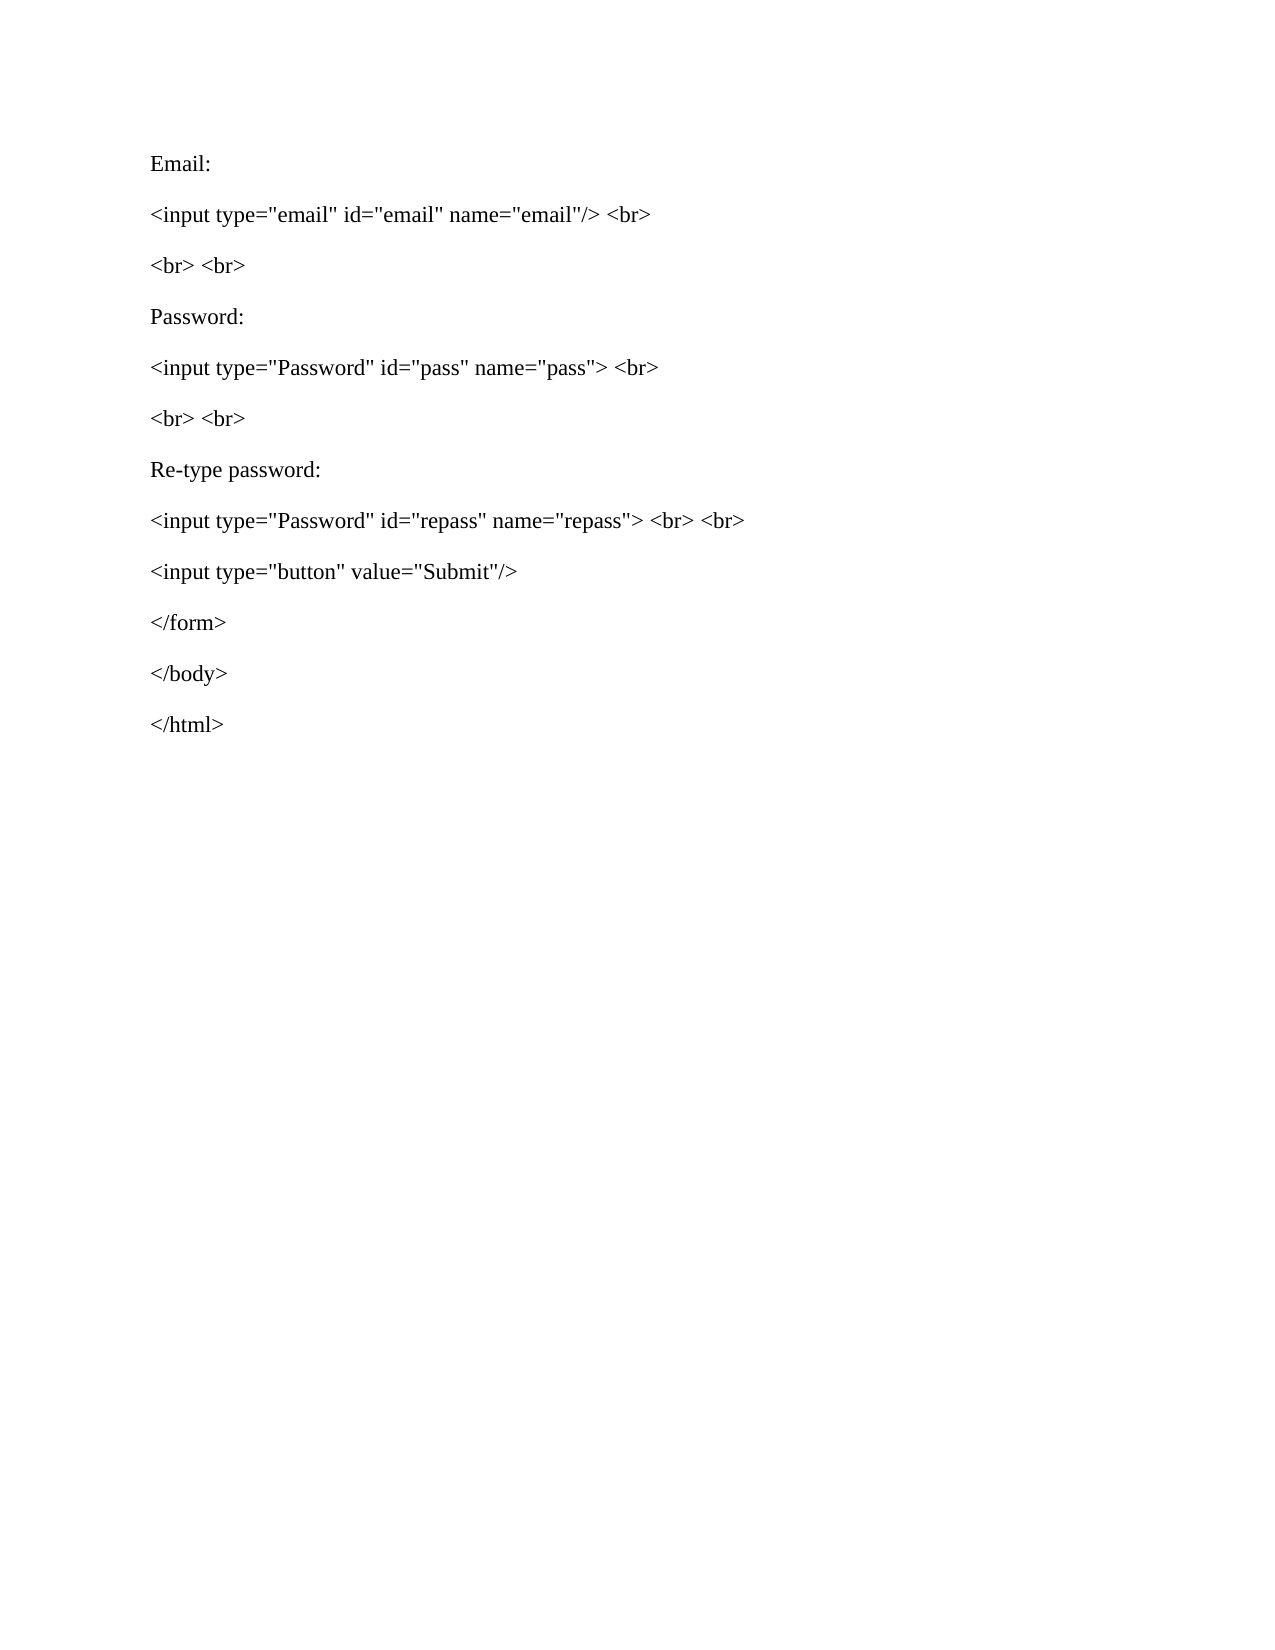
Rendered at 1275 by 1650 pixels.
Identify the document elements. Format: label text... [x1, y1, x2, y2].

text </body> [150, 660, 1125, 687]
text </form> [150, 609, 1125, 636]
text Password: [150, 303, 1125, 329]
text <br> <br> [150, 405, 1125, 432]
text <input type="Password" id="pass" name="pass"> <br> [150, 354, 1125, 381]
text Re-type password: [150, 456, 1125, 483]
text <br> <br> [150, 252, 1125, 278]
text <input type="email" id="email" name="email"/> <br> [150, 201, 1125, 227]
text Email: [150, 150, 1125, 176]
text </html> [150, 711, 1125, 738]
text <input type="Password" id="repass" name="repass"> <br> <br> [150, 507, 1125, 534]
text <input type="button" value="Submit"/> [150, 558, 1125, 585]
